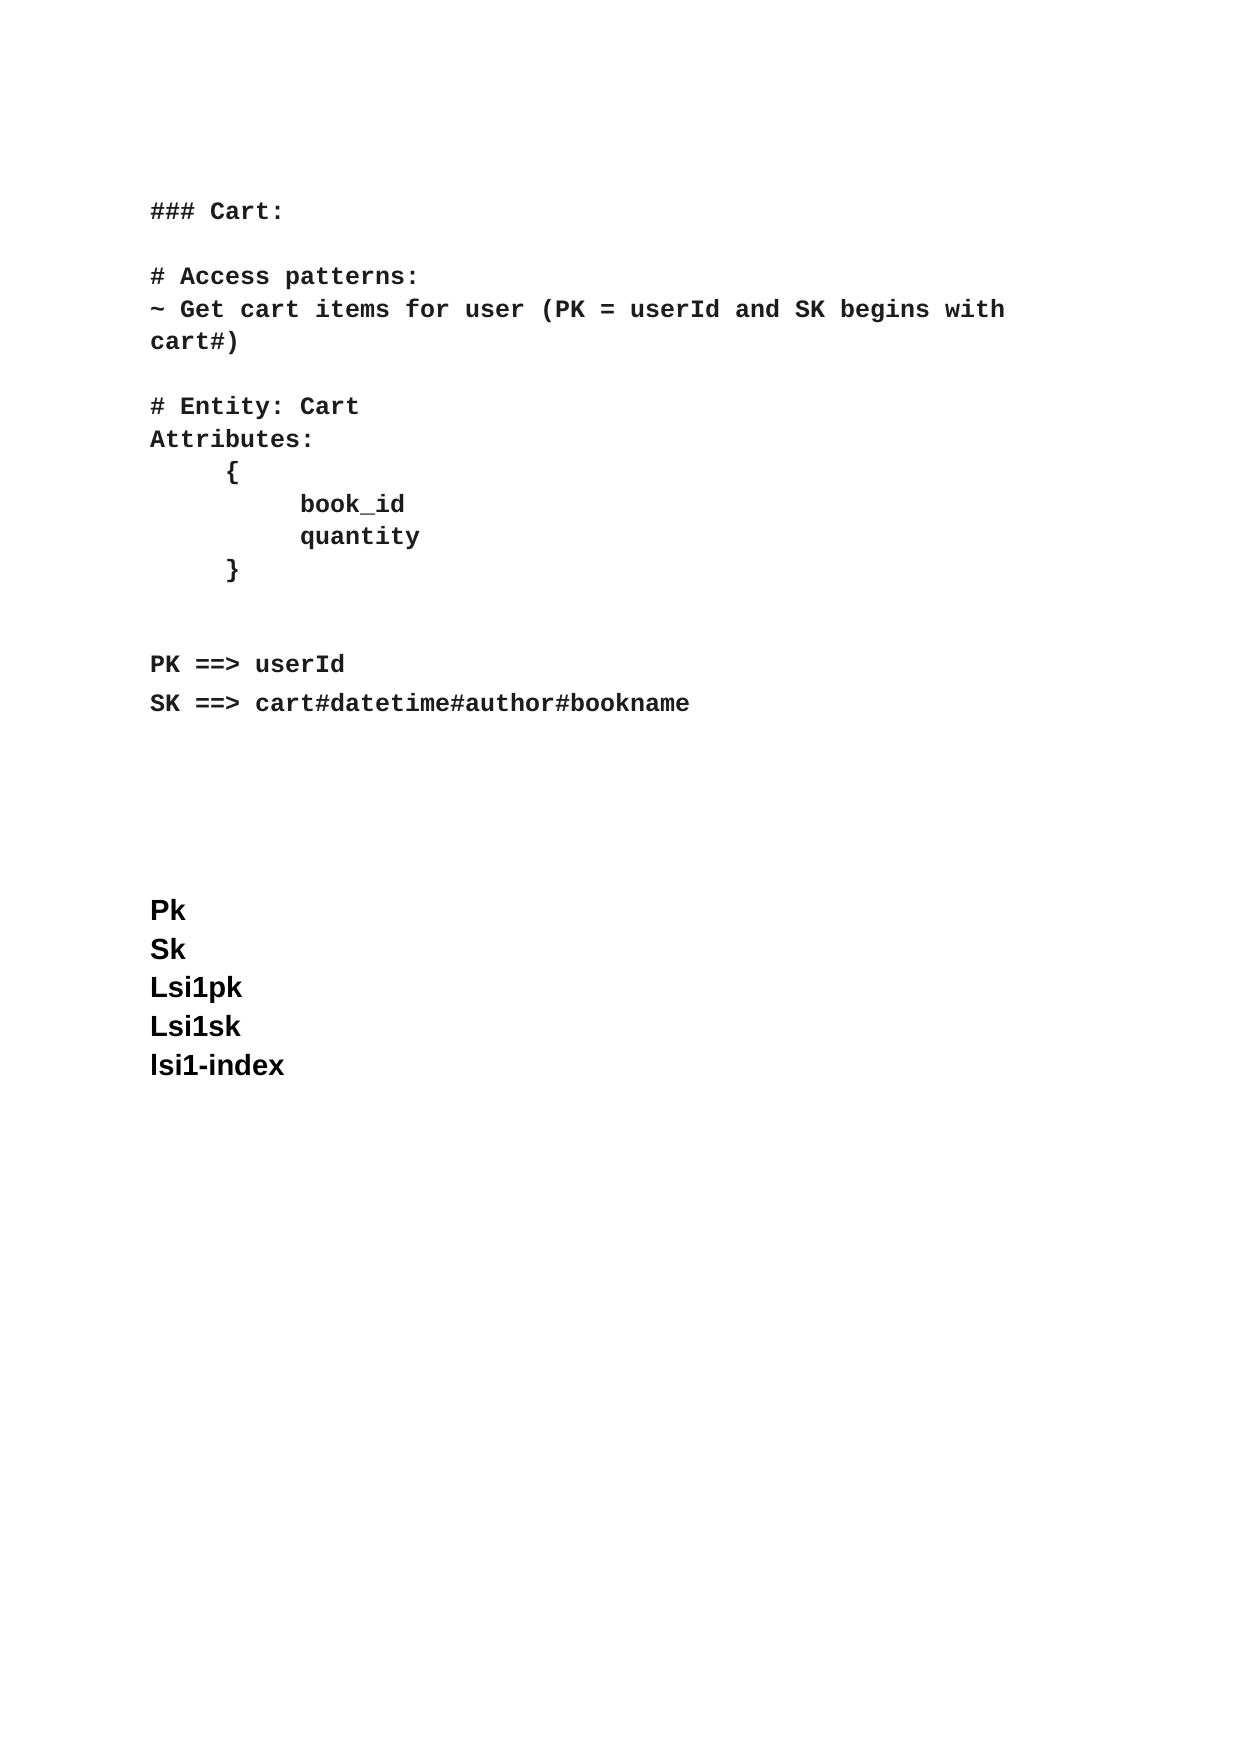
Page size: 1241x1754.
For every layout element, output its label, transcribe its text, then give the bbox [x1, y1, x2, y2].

text PK ==> userId [150, 652, 1090, 680]
text { [150, 459, 1090, 487]
text Lsi1sk [150, 1009, 1090, 1043]
text book_id [150, 491, 1090, 519]
text ### Cart: [150, 199, 1090, 227]
text SK ==> cart#datetime#author#bookname [150, 691, 1090, 719]
text Lsi1pk [150, 971, 1090, 1004]
text Attributes: [150, 426, 1090, 454]
text # Access patterns: [150, 264, 1090, 292]
text lsi1-index [150, 1048, 1090, 1081]
text } [225, 556, 1090, 584]
text Pk [150, 893, 1090, 927]
text quantity [150, 524, 1090, 552]
text ~ Get cart items for user (PK = userId and SK begins with cart#) [150, 296, 1090, 357]
text Sk [150, 932, 1090, 966]
text # Entity: Cart [150, 394, 1090, 422]
